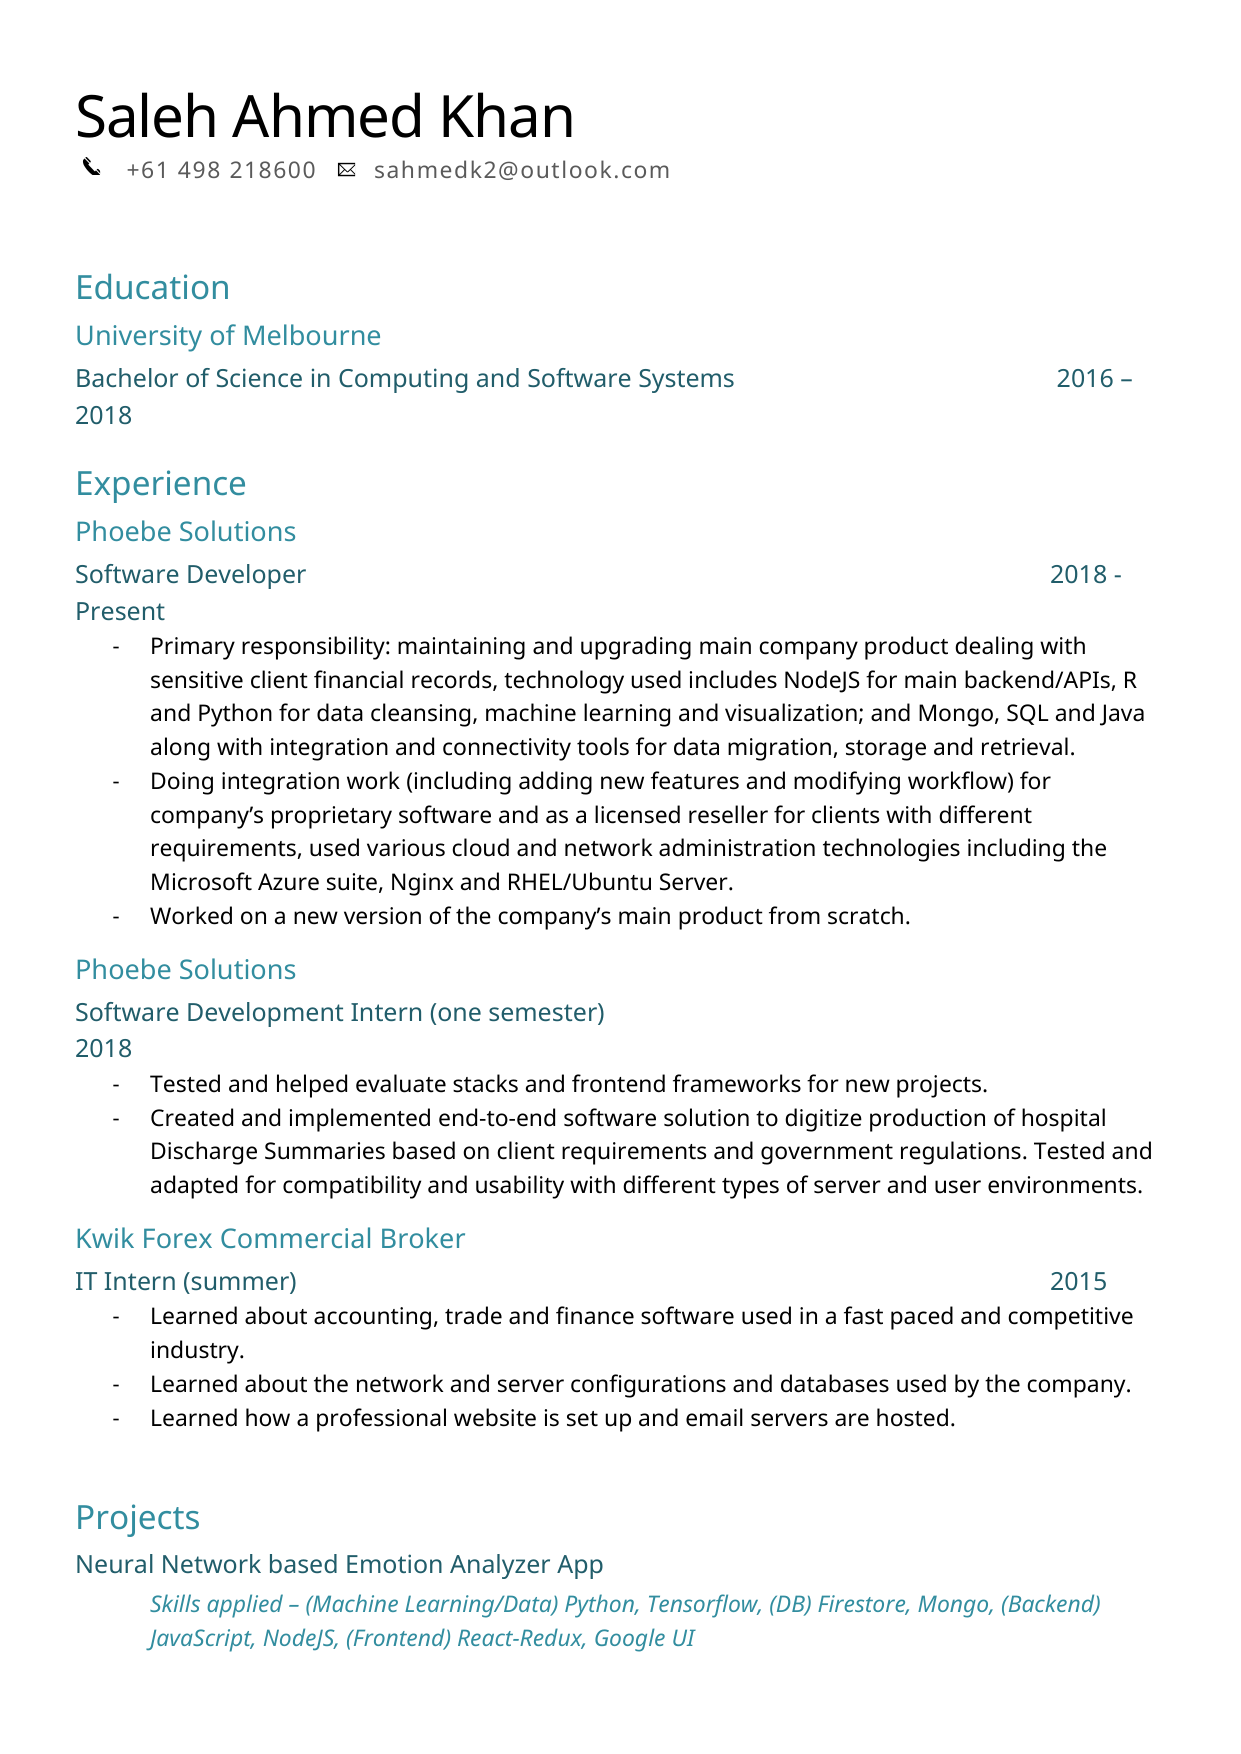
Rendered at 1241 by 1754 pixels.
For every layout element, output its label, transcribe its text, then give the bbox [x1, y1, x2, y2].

list Learned about the network and server configurations and databases used by the company. [112, 1368, 1165, 1399]
subtitle Software Development Intern (one semester) 2018 [75, 994, 1165, 1065]
subtitle University of Melbourne [75, 317, 1165, 354]
list Created and implemented end-to-end software solution to digitize production of hospital Discharge Summaries based on client requirements and government regulations. Tested and adapted for compatibility and usability with different types of server and user environments. [112, 1102, 1165, 1200]
subtitle +61 498 218600 sahmedk2@outlook.com [75, 154, 1165, 186]
list Learned about accounting, trade and finance software used in a fast paced and competitive industry. [112, 1300, 1165, 1365]
subtitle IT Intern (summer) 2015 [75, 1263, 1165, 1297]
subtitle Experience [75, 459, 1165, 505]
subtitle Skills applied – (Machine Learning/Data) Python, Tensorflow, (DB) Firestore, Mongo, (Backend) JavaScript, NodeJS, (Frontend) React-Redux, Google UI [150, 1588, 1165, 1653]
list Learned how a professional website is set up and email servers are hosted. [112, 1401, 1165, 1433]
list Primary responsibility: maintaining and upgrading main company product dealing with sensitive client financial records, technology used includes NodeJS for main backend/APIs, R and Python for data cleansing, machine learning and visualization; and Mongo, SQL and Java along with integration and connectivity tools for data migration, storage and retrieval. [112, 630, 1165, 762]
subtitle Software Developer 2018 - Present [75, 556, 1165, 627]
picture [81, 155, 101, 175]
subtitle Bachelor of Science in Computing and Software Systems 2016 – 2018 [75, 361, 1165, 432]
list Tested and helped evaluate stacks and frontend frameworks for new projects. [112, 1068, 1165, 1099]
subtitle Education [75, 264, 1165, 309]
picture [336, 158, 356, 178]
subtitle Kwik Forex Commercial Broker [75, 1219, 1165, 1256]
subtitle Projects [75, 1494, 1165, 1539]
subtitle Phoebe Solutions [75, 512, 1165, 549]
title Saleh Ahmed Khan [75, 75, 1165, 154]
list Worked on a new version of the company’s main product from scratch. [112, 900, 1165, 931]
subtitle Neural Network based Emotion Analyzer App [75, 1547, 1165, 1581]
list Doing integration work (including adding new features and modifying workflow) for company’s proprietary software and as a licensed reseller for clients with different requirements, used various cloud and network administration technologies including the Microsoft Azure suite, Nginx and RHEL/Ubuntu Server. [112, 765, 1165, 897]
subtitle Phoebe Solutions [75, 950, 1165, 987]
